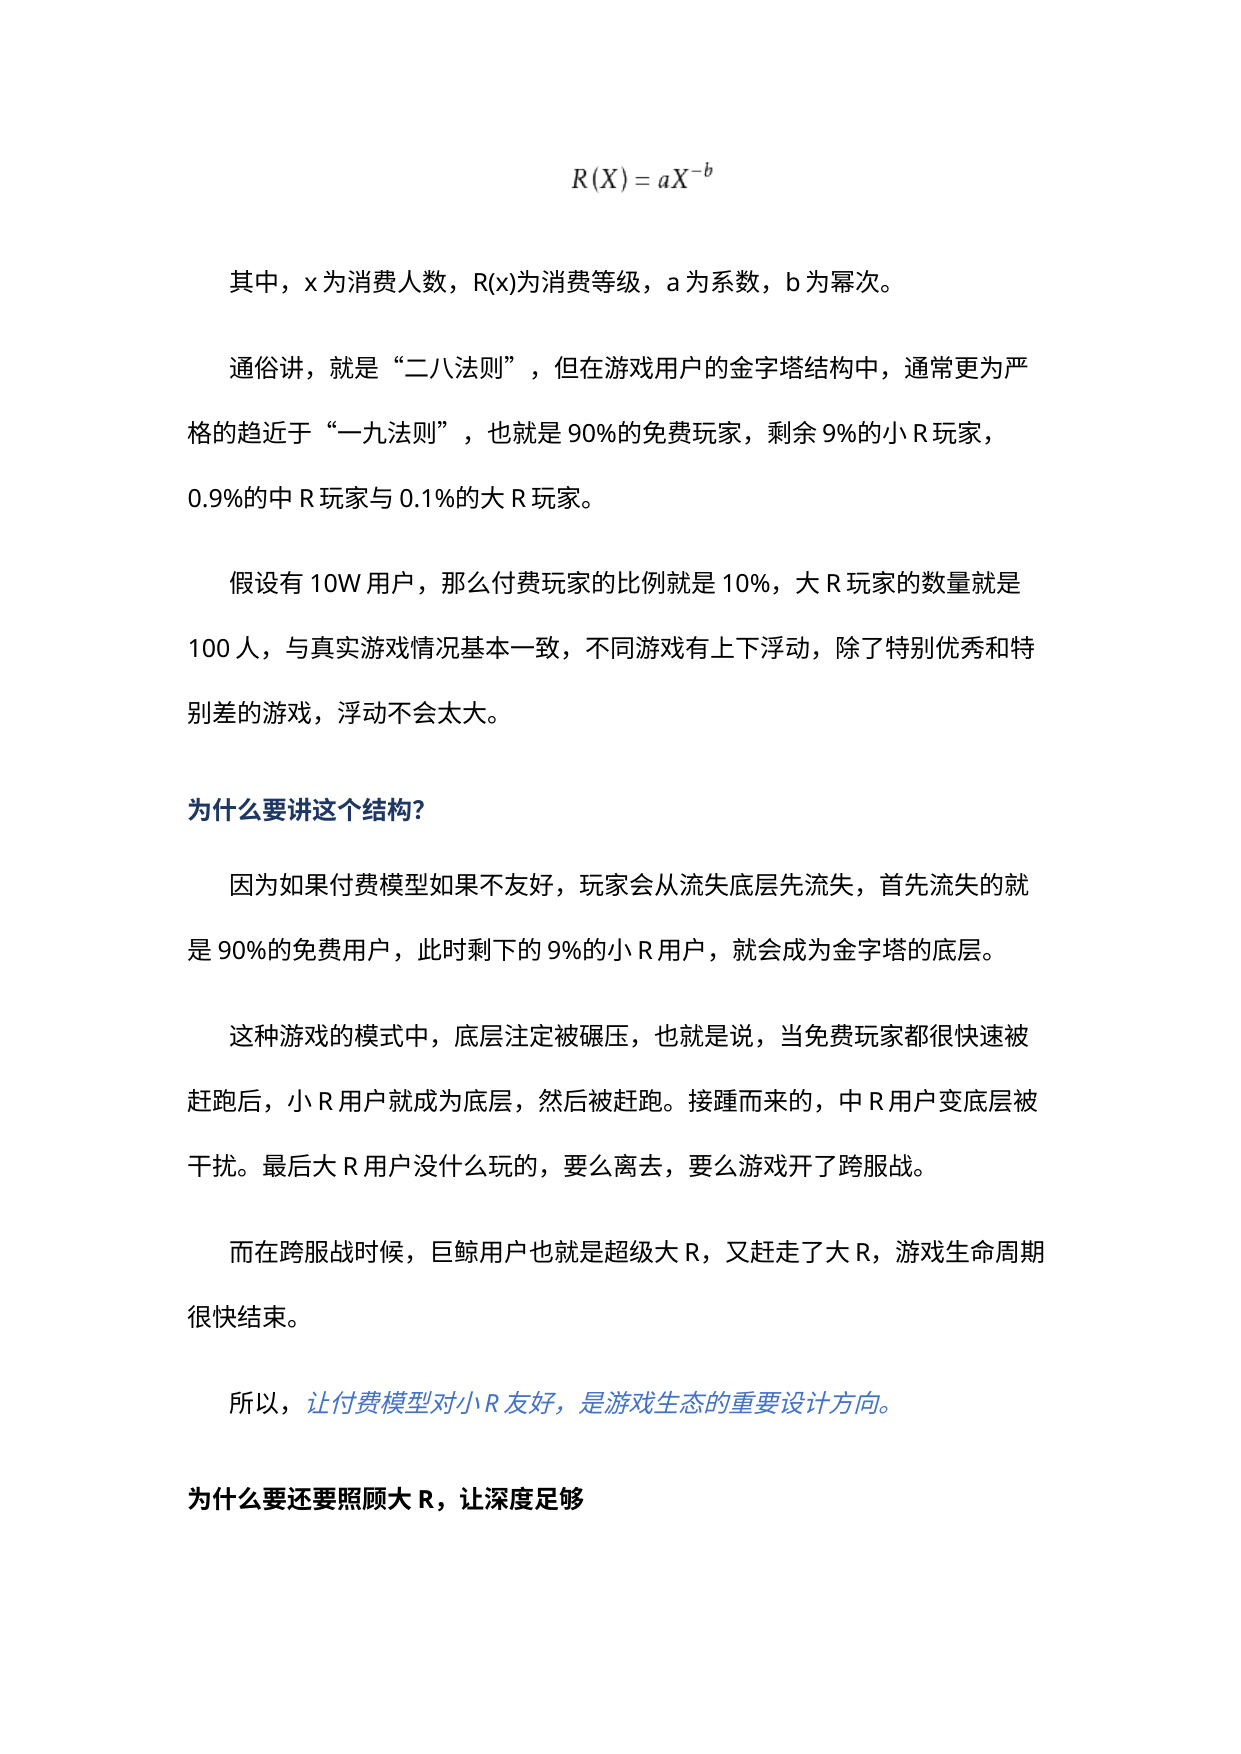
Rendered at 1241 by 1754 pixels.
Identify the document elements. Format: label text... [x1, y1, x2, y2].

text 假设有10W用户，那么付费玩家的比例就是10%，大R玩家的数量就是100人，与真实游戏情况基本一致，不同游戏有上下浮动，除了特别优秀和特别差的游戏，浮动不会太大。 [187, 549, 1053, 744]
text 其中，x为消费人数，R(x)为消费等级，a为系数，b为幂次。 [187, 248, 1053, 313]
text 这种游戏的模式中，底层注定被碾压，也就是说，当免费玩家都很快速被赶跑后，小R用户就成为底层，然后被赶跑。接踵而来的，中R用户变底层被干扰。最后大R用户没什么玩的，要么离去，要么游戏开了跨服战。 [187, 1002, 1053, 1197]
text 所以，让付费模型对小R友好，是游戏生态的重要设计方向。 [187, 1369, 1053, 1434]
text 而在跨服战时候，巨鲸用户也就是超级大R，又赶走了大R，游戏生命周期很快结束。 [187, 1218, 1053, 1348]
text 通俗讲，就是“二八法则”，但在游戏用户的金字塔结构中，通常更为严格的趋近于“一九法则”，也就是90%的免费玩家，剩余9%的小R玩家，0.9%的中R玩家与0.1%的大R玩家。 [187, 334, 1053, 529]
picture [571, 162, 713, 195]
text 因为如果付费模型如果不友好，玩家会从流失底层先流失，首先流失的就是90%的免费用户，此时剩下的9%的小R用户，就会成为金字塔的底层。 [187, 851, 1053, 981]
subtitle 为什么要讲这个结构？ [187, 776, 1053, 841]
subtitle 为什么要还要照顾大R，让深度足够 [187, 1465, 1053, 1530]
